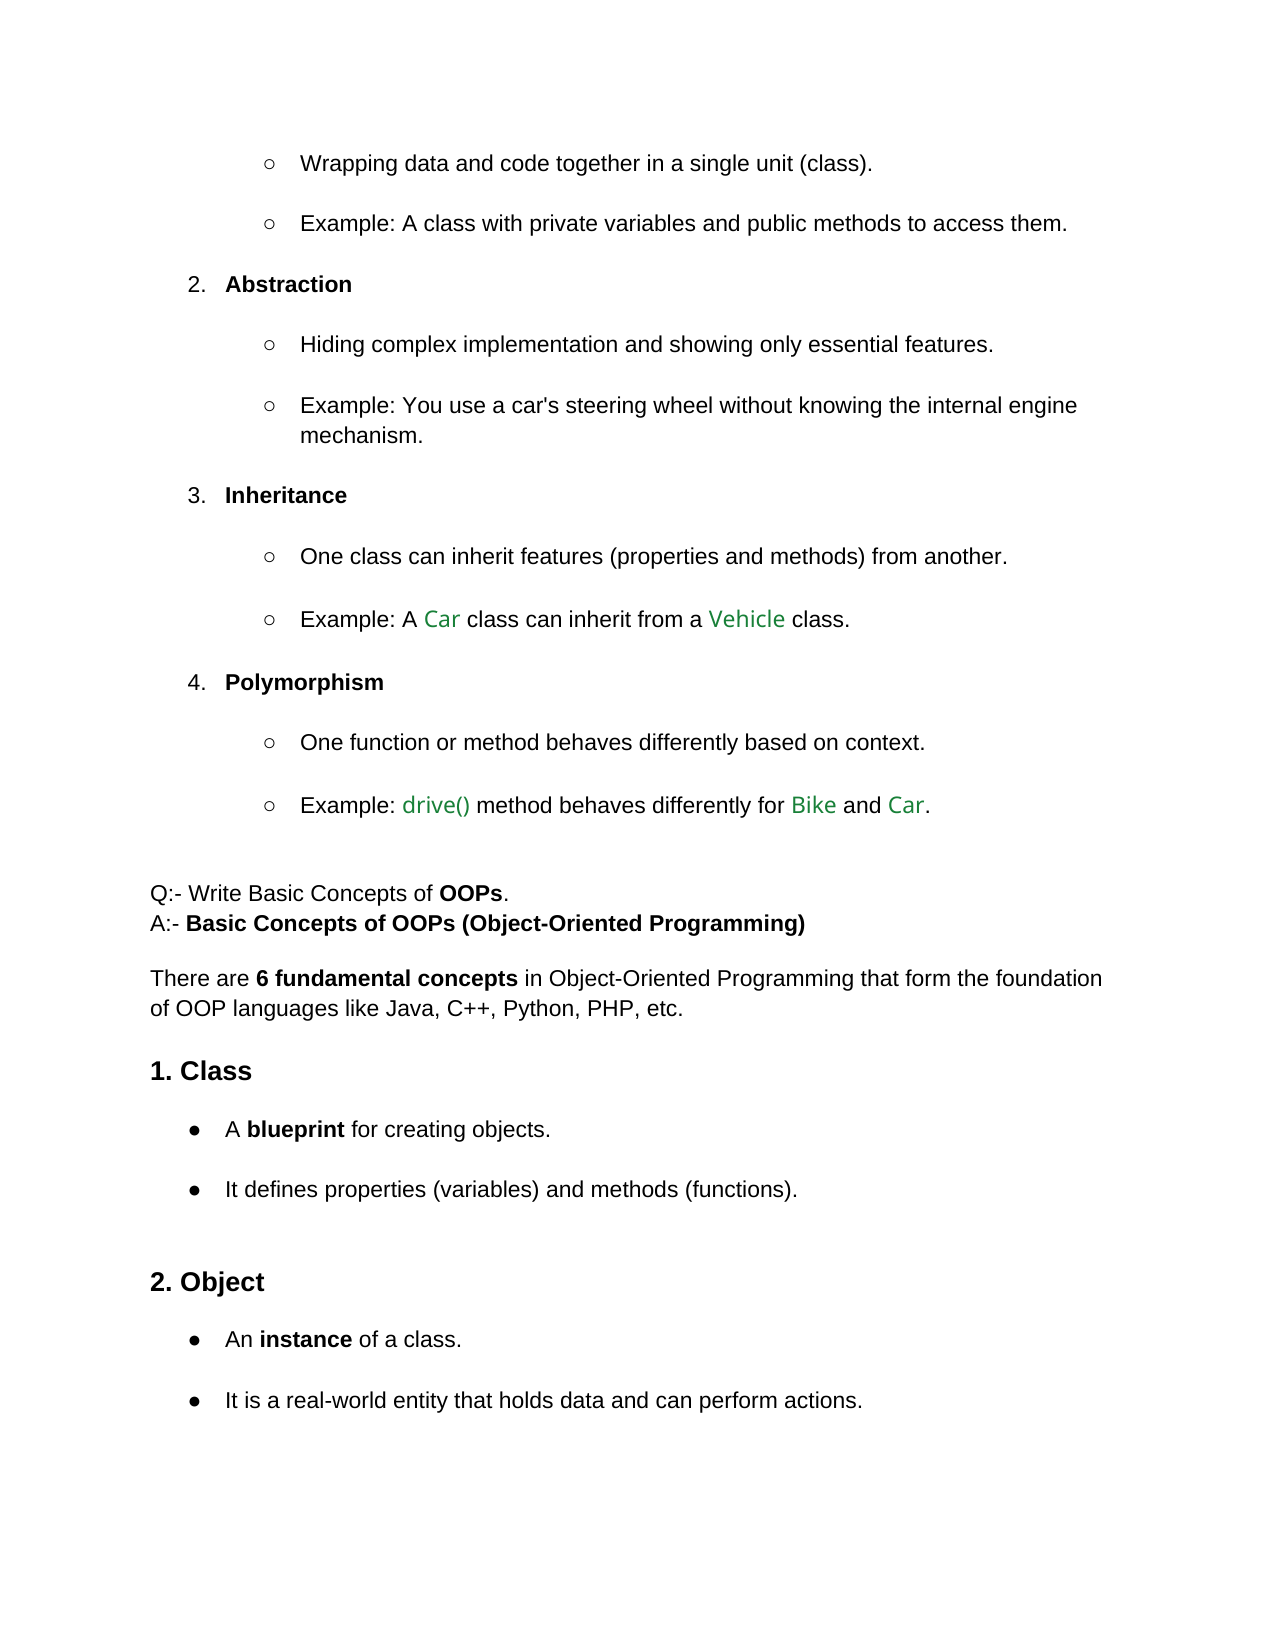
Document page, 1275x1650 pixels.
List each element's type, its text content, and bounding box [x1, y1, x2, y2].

list It is a real-world entity that holds data and can perform actions. [187, 1387, 1125, 1443]
list One class can inherit features (properties and methods) from another. [262, 543, 1125, 599]
text A:- Basic Concepts of OOPs (Object-Oriented Programming) [150, 910, 1125, 936]
list A blueprint for creating objects. [187, 1116, 1125, 1172]
list An instance of a class. [187, 1326, 1125, 1383]
list It defines properties (variables) and methods (functions). [187, 1176, 1125, 1232]
subtitle 2. Object [150, 1266, 1125, 1297]
list One function or method behaves differently based on context. [262, 729, 1125, 785]
text Q:- Write Basic Concepts of OOPs. [150, 879, 1125, 906]
subtitle 1. Class [150, 1054, 1125, 1086]
list Polymorphism [187, 668, 1125, 725]
list Example: A class with private variables and public methods to access them. [262, 210, 1125, 267]
list Wrapping data and code together in a single unit (class). [262, 150, 1125, 207]
list Example: drive() method behaves differently for Bike and Car. [262, 789, 1125, 851]
list Example: A Car class can inherit from a Vehicle class. [262, 603, 1125, 664]
list Abstraction [187, 271, 1125, 327]
list Example: You use a car's steering wheel without knowing the internal engine mechanism. [262, 392, 1125, 478]
list Hiding complex implementation and showing only essential features. [262, 331, 1125, 388]
list Inheritance [187, 482, 1125, 539]
text There are 6 fundamental concepts in Object-Oriented Programming that form the foundation of OOP languages like Java, C++, Python, PHP, etc. [150, 965, 1125, 1022]
